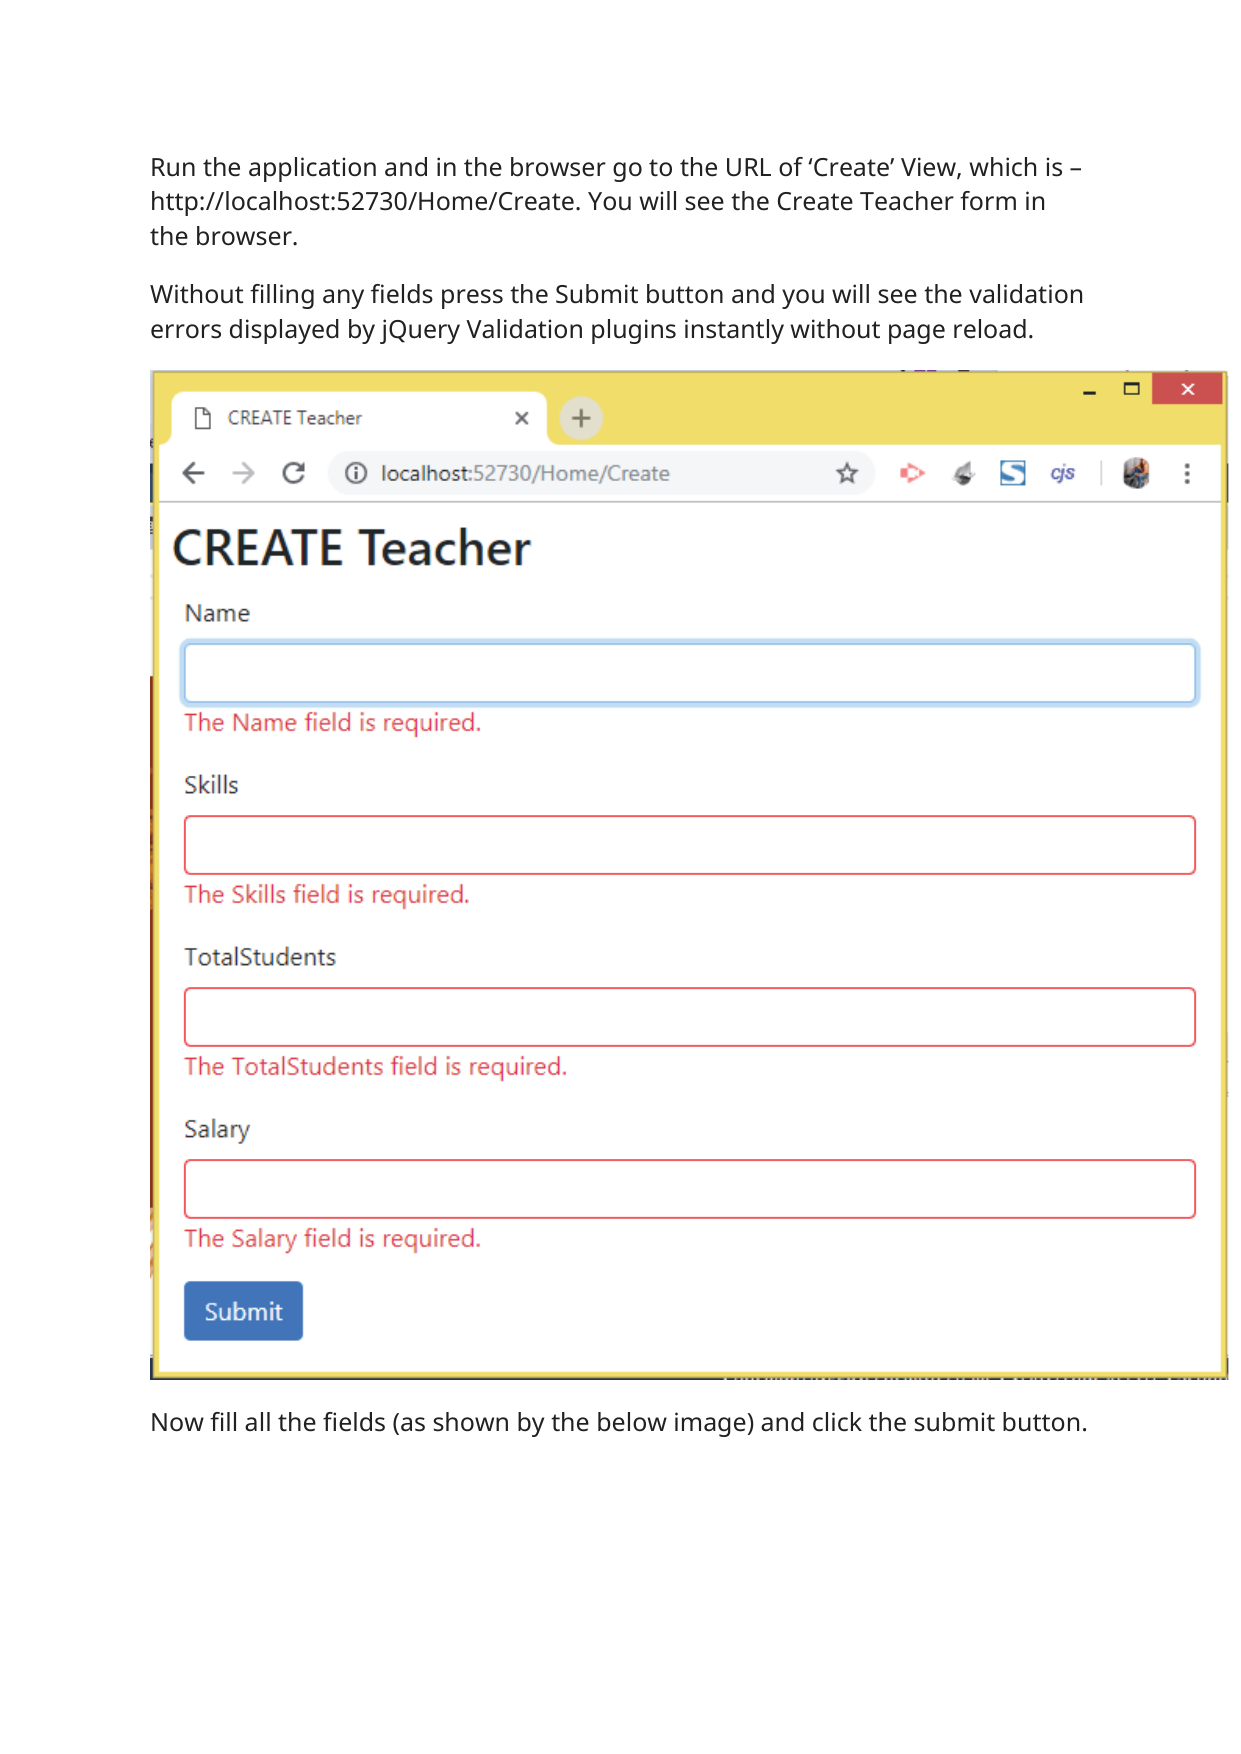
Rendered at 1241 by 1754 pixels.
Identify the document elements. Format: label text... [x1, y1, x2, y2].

text Run the application and in the browser go to the URL of ‘Create’ View, which is – http://localhost:52730/Home/Create. You will see the Create Teacher form in the browser. [150, 150, 1090, 252]
text Without filling any fields press the Submit button and you will see the validation errors displayed by jQuery Validation plugins instantly without page reload. [150, 277, 1090, 345]
text Now fill all the fields (as shown by the below image) and click the submit button. [150, 1404, 1090, 1438]
picture [150, 370, 1229, 1380]
